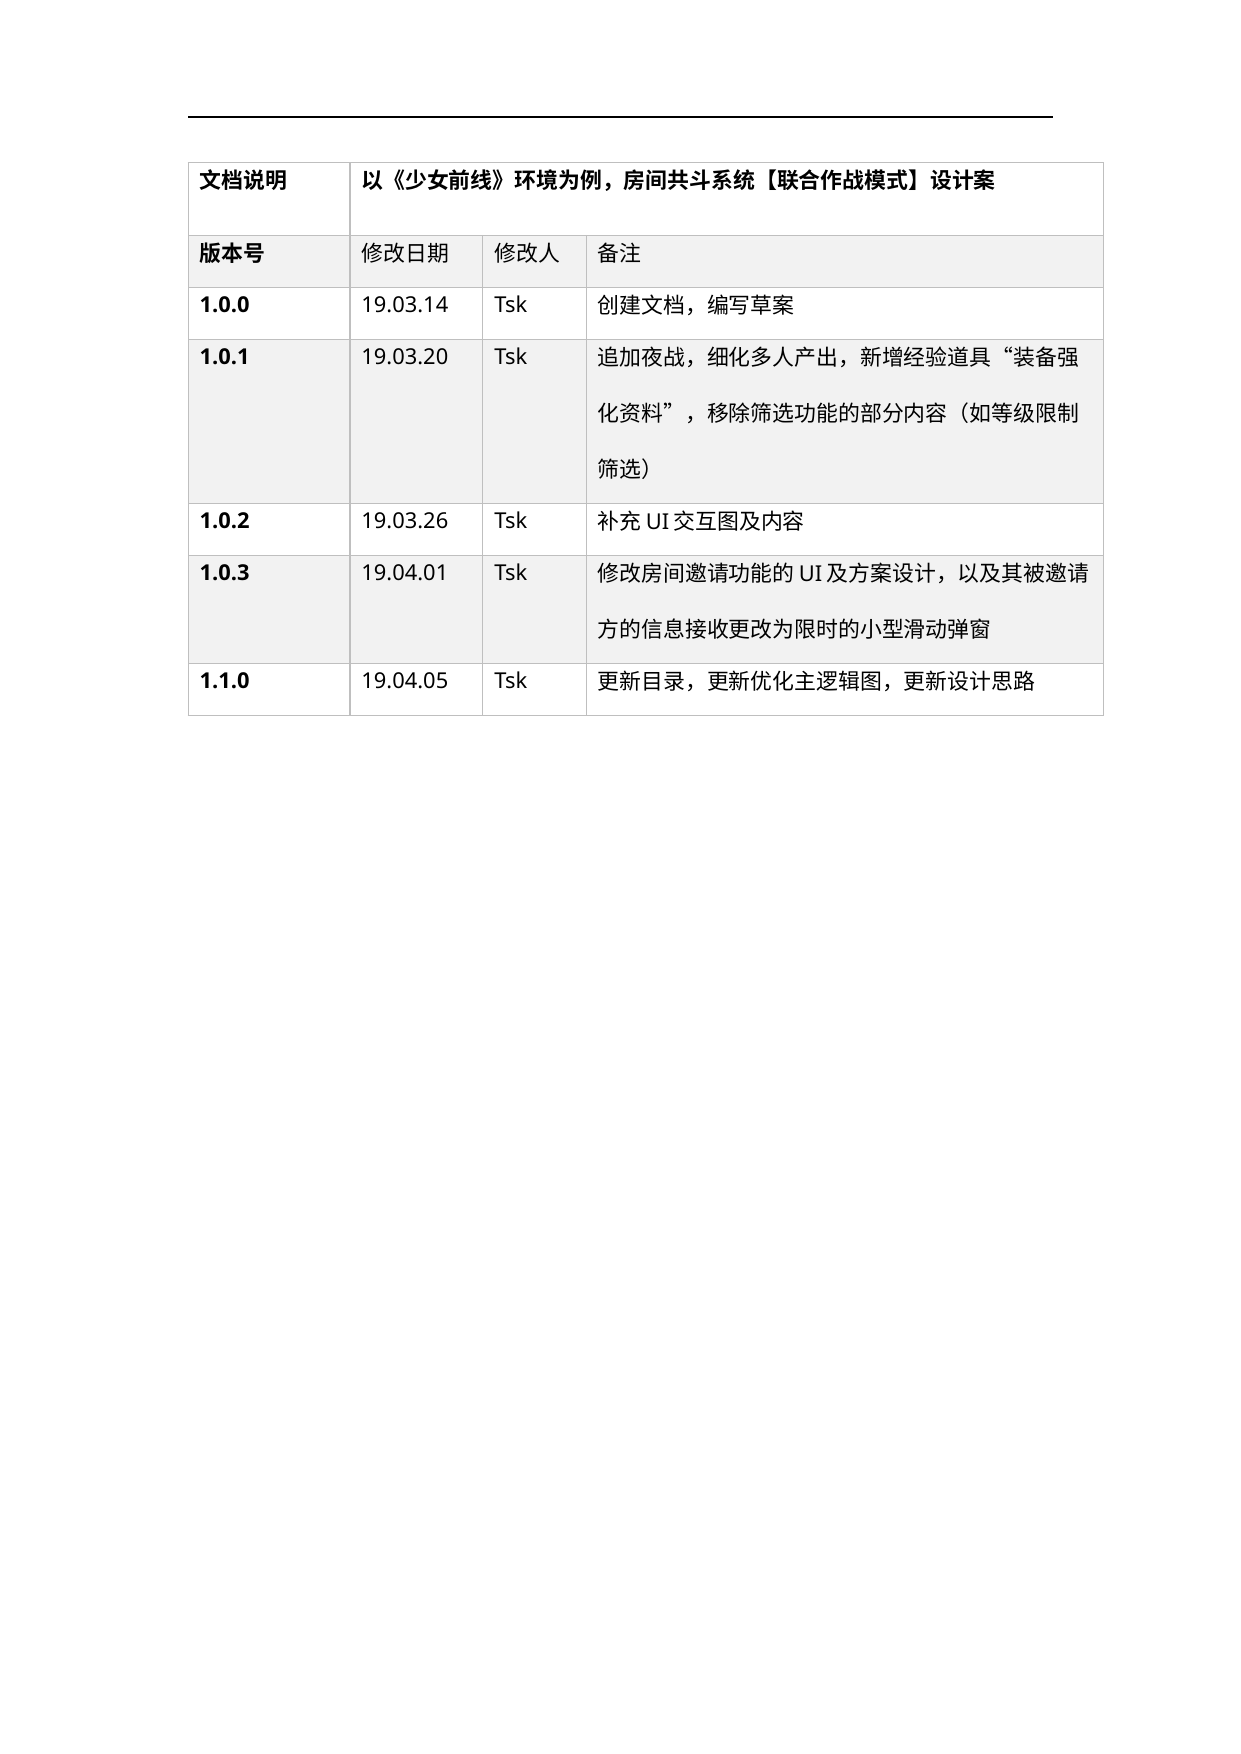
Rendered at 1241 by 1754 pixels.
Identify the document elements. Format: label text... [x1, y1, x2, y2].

table_cell 更新目录，更新优化主逻辑图，更新设计思路 [587, 664, 1103, 714]
table_cell 创建文档，编写草案 [587, 288, 1103, 338]
table_cell 1.1.0 [189, 664, 349, 714]
table_cell 19.03.20 [351, 340, 482, 503]
table_cell 1.0.1 [189, 340, 349, 503]
table_header 以《少女前线》环境为例，房间共斗系统【联合作战模式】设计案 [351, 163, 1103, 235]
table_cell 19.04.01 [351, 556, 482, 663]
table_cell 修改人 [483, 236, 586, 287]
table_cell 19.04.05 [351, 664, 482, 714]
table_header 文档说明 [189, 163, 349, 235]
table_cell Tsk [483, 664, 586, 714]
table_cell 修改日期 [351, 236, 482, 287]
table_cell Tsk [483, 556, 586, 663]
table_cell 补充UI交互图及内容 [587, 504, 1103, 554]
table_cell 版本号 [189, 236, 349, 287]
table_cell 备注 [587, 236, 1103, 287]
table_cell 1.0.2 [189, 504, 349, 554]
table_cell 19.03.14 [351, 288, 482, 338]
table_cell 1.0.3 [189, 556, 349, 663]
table_cell Tsk [483, 504, 586, 554]
table_cell 追加夜战，细化多人产出，新增经验道具“装备强化资料”，移除筛选功能的部分内容（如等级限制筛选） [587, 340, 1103, 503]
table_cell 1.0.0 [189, 288, 349, 338]
table_cell 修改房间邀请功能的UI及方案设计，以及其被邀请方的信息接收更改为限时的小型滑动弹窗 [587, 556, 1103, 663]
table_cell Tsk [483, 288, 586, 338]
table_cell 19.03.26 [351, 504, 482, 554]
table_cell Tsk [483, 340, 586, 503]
